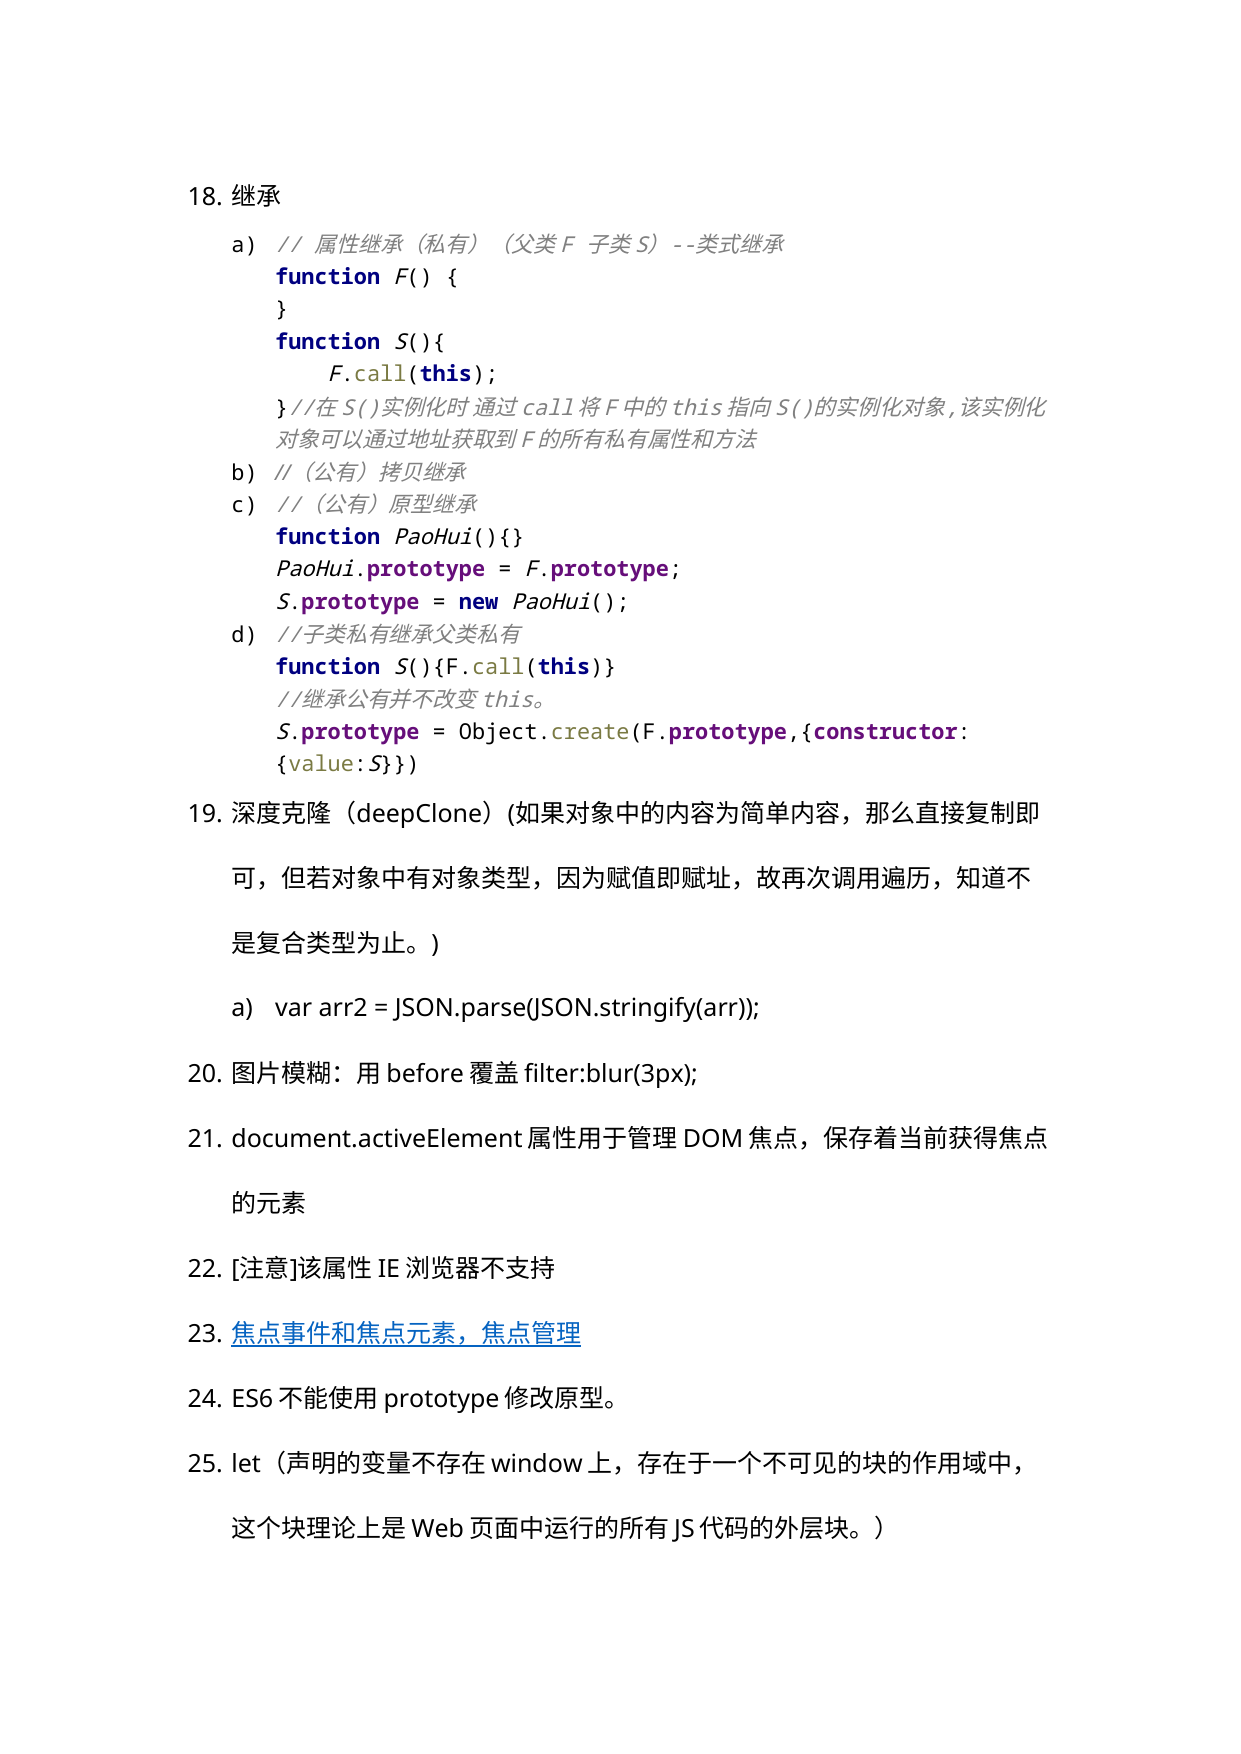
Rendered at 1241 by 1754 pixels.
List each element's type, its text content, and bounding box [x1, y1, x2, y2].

list //子类私有继承父类私有 function S(){F.call(this)} //继承公有并不改变this。 S.prototype = Object.create(F.prototype,{constructor:{value:S}}) [231, 617, 1053, 779]
list let（声明的变量不存在window上，存在于一个不可见的块的作用域中，这个块理论上是Web页面中运行的所有JS代码的外层块。） [187, 1429, 1053, 1559]
list //（公有）拷贝继承 [231, 454, 1053, 487]
list 图片模糊：用before覆盖filter:blur(3px); [187, 1039, 1053, 1104]
list document.activeElement属性用于管理DOM焦点，保存着当前获得焦点的元素 [187, 1104, 1053, 1234]
list [注意]该属性IE浏览器不支持 [187, 1234, 1053, 1299]
list 继承 [187, 162, 1053, 227]
list var arr2 = JSON.parse(JSON.stringify(arr)); [231, 974, 1053, 1039]
list ES6不能使用prototype修改原型。 [187, 1364, 1053, 1429]
list //（公有）原型继承 function PaoHui(){} PaoHui.prototype = F.prototype; S.prototype = new PaoHui(); [231, 487, 1053, 617]
list 深度克隆（deepClone）(如果对象中的内容为简单内容，那么直接复制即可，但若对象中有对象类型，因为赋值即赋址，故再次调用遍历，知道不是复合类型为止。) [187, 779, 1053, 974]
list 焦点事件和焦点元素，焦点管理 [187, 1299, 1053, 1364]
list // 属性继承（私有）（父类 F 子类S）--类式继承 function F() { } function S(){ F.call(this); }//在S()实例化时 通过call将F中的this指向S()的实例化对象,该实例化对象可以通过地址获取到F的所有私有属性和方法 [231, 227, 1053, 454]
